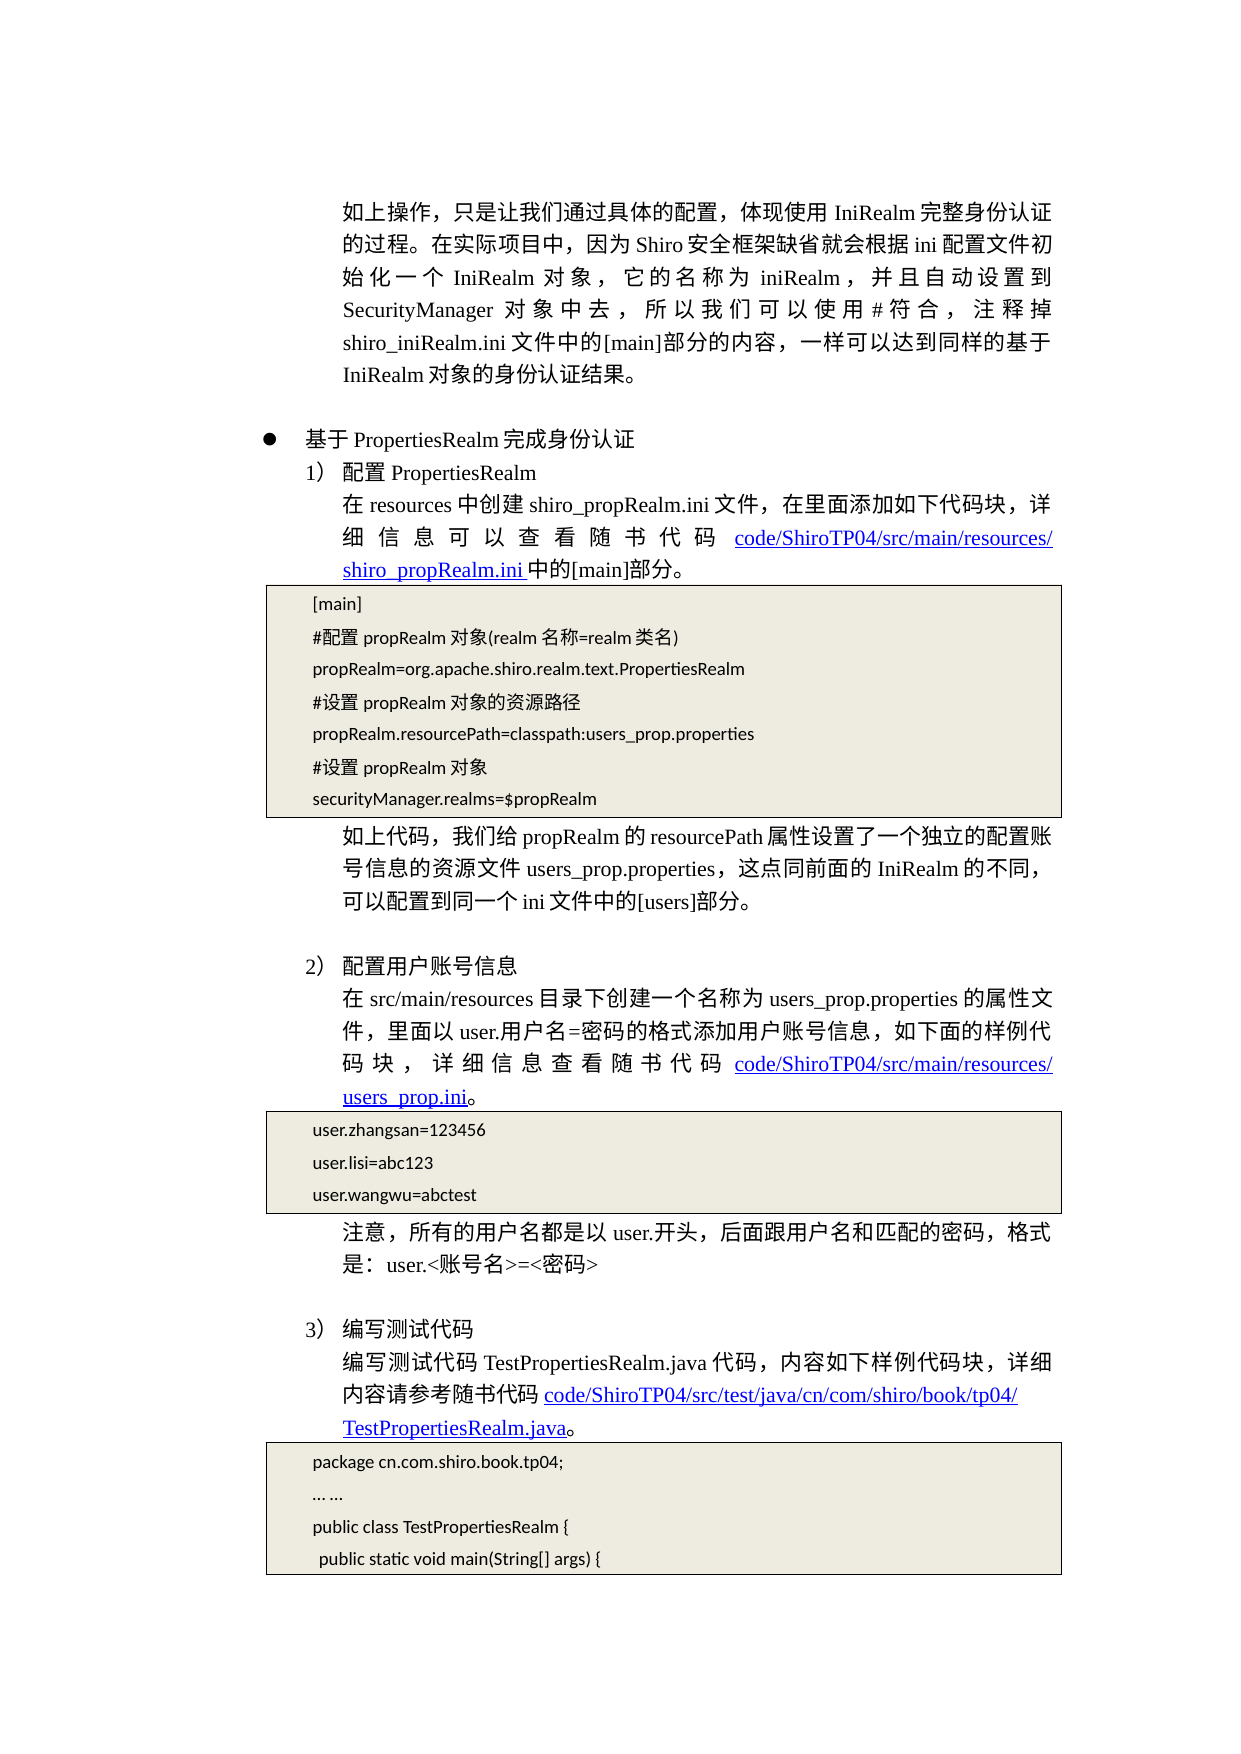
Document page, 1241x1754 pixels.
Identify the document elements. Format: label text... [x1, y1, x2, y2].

text #设置propRealm对象的资源路径 [267, 682, 1061, 714]
text user.zhangsan=123456 [267, 1112, 1061, 1143]
text [main] [267, 586, 1061, 617]
text #配置propRealm对象(realm名称=realm类名) [267, 617, 1061, 649]
text package cn.com.shiro.book.tp04; [267, 1443, 1061, 1474]
text propRealm=org.apache.shiro.realm.text.PropertiesRealm [267, 649, 1061, 682]
text public class TestPropertiesRealm { [267, 1507, 1061, 1539]
list 配置PropertiesRealm [305, 454, 1053, 487]
text #设置propRealm对象 [267, 747, 1061, 779]
text user.lisi=abc123 [267, 1143, 1061, 1176]
list 如上操作，只是让我们通过具体的配置，体现使用IniRealm完整身份认证的过程。在实际项目中，因为Shiro安全框架缺省就会根据ini配置文件初始化一个IniRealm对象，它的名称为iniRealm，并且自动设置到SecurityManager对象中去，所以我们可以使用#符合，注释掉shiro_iniRealm.ini文件中的[main]部分的内容，一样可以达到同样的基于IniRealm对象的身份认证结果。 [343, 194, 1053, 389]
list 如上代码，我们给propRealm的resourcePath属性设置了一个独立的配置账号信息的资源文件users_prop.properties，这点同前面的IniRealm的不同，可以配置到同一个ini文件中的[users]部分。 [343, 818, 1053, 916]
list 注意，所有的用户名都是以user.开头，后面跟用户名和匹配的密码，格式是：user.<账号名>=<密码> [343, 1214, 1053, 1279]
list 在src/main/resources目录下创建一个名称为users_prop.properties的属性文件，里面以user.用户名=密码的格式添加用户账号信息，如下面的样例代码块，详细信息查看随书代码code/ShiroTP04/src/main/resources/users_prop.ini。 [343, 981, 1053, 1111]
text propRealm.resourcePath=classpath:users_prop.properties [267, 714, 1061, 747]
list 在resources中创建shiro_propRealm.ini文件，在里面添加如下代码块，详细信息可以查看随书代码code/ShiroTP04/src/main/resources/shiro_propRealm.ini中的[main]部分。 [343, 487, 1053, 584]
text user.wangwu=abctest [267, 1176, 1061, 1213]
text securityManager.realms=$propRealm [267, 779, 1061, 817]
text public static void main(String[] args) { [267, 1539, 1061, 1574]
list 编写测试代码TestPropertiesRealm.java代码，内容如下样例代码块，详细内容请参考随书代码code/ShiroTP04/src/test/java/cn/com/shiro/book/tp04/ TestPropertiesRealm.java。 [343, 1344, 1053, 1442]
list 基于PropertiesRealm完成身份认证 [261, 422, 1053, 454]
text … … [267, 1474, 1061, 1507]
list 编写测试代码 [305, 1312, 1053, 1344]
list 配置用户账号信息 [305, 948, 1053, 981]
